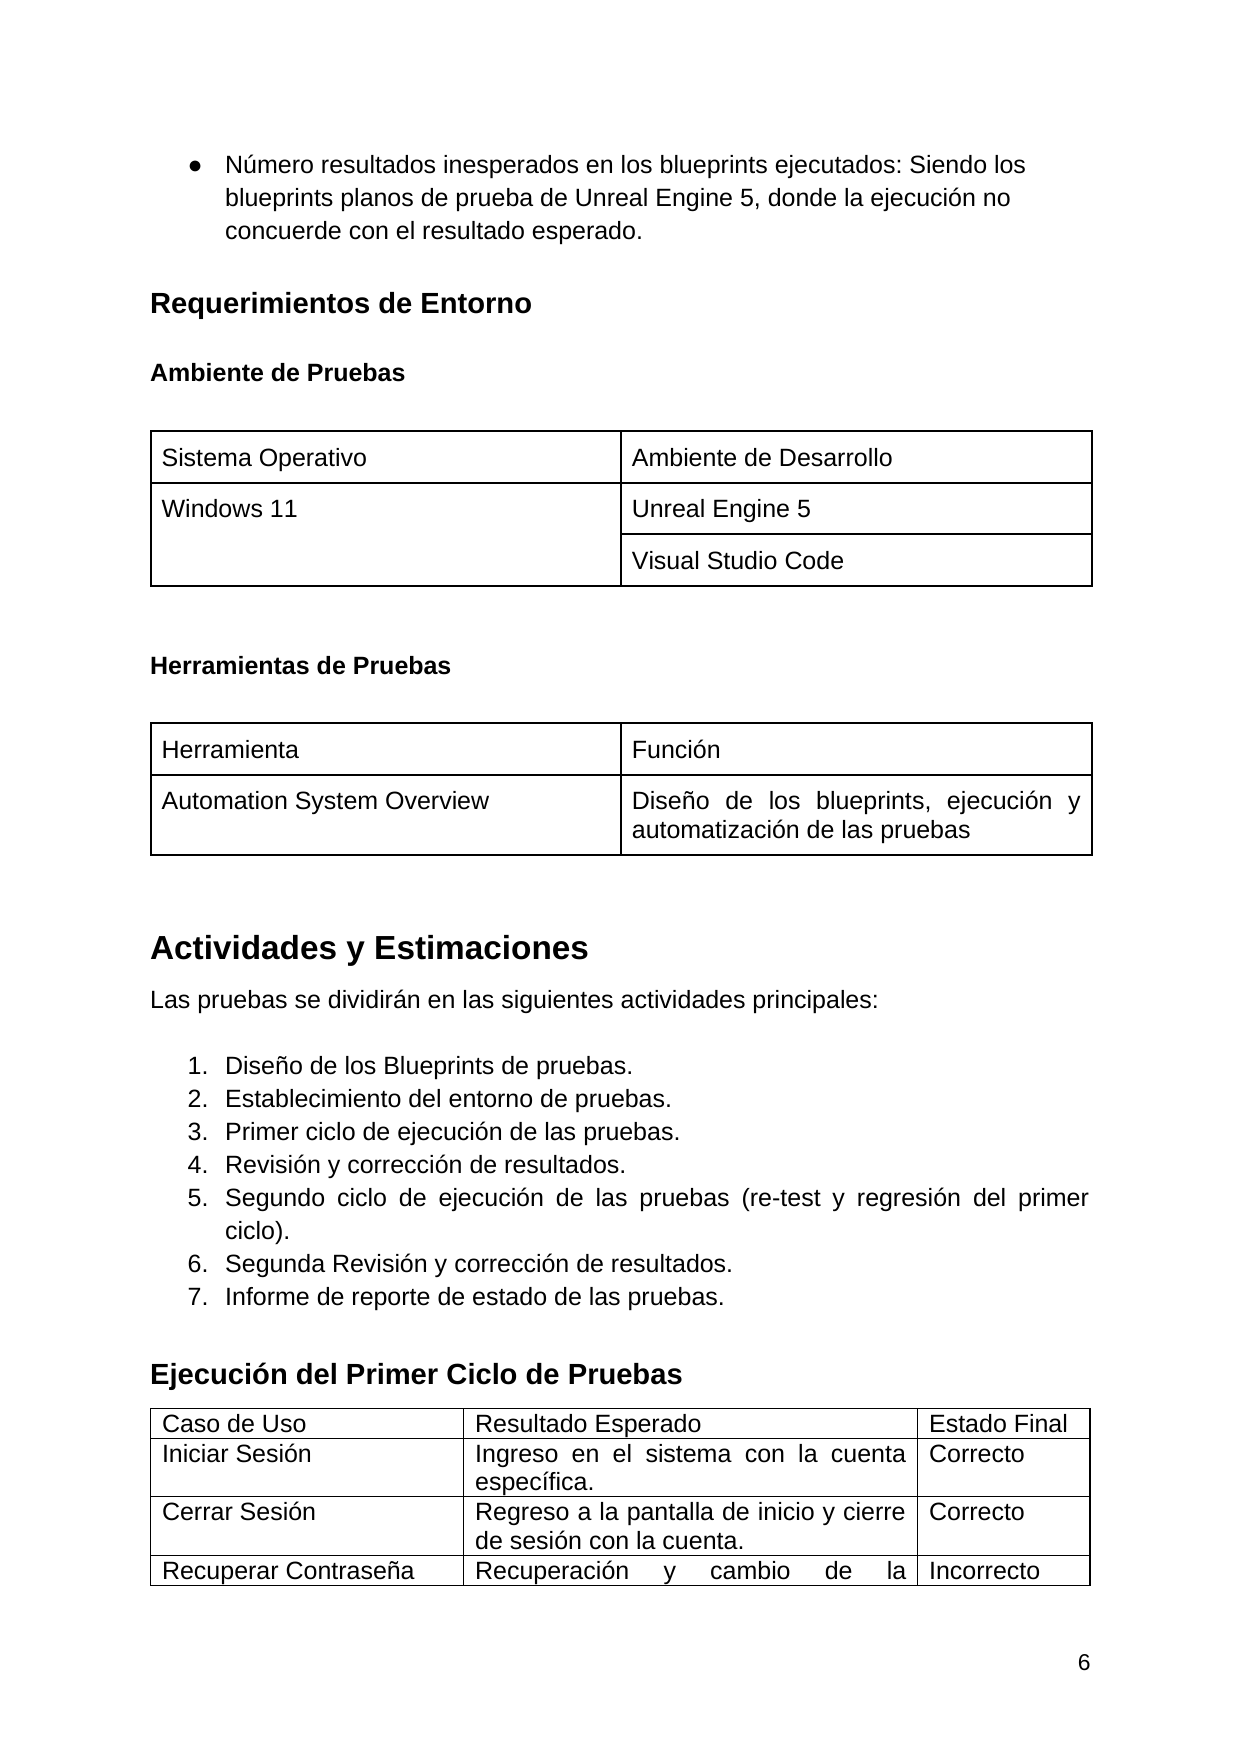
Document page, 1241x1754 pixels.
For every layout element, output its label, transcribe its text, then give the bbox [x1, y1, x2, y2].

table_header Ambiente de Desarrollo [622, 432, 1091, 482]
table_header Función [622, 724, 1091, 774]
table_cell Ingreso en el sistema con la cuenta específica. [464, 1439, 917, 1496]
subtitle Ambiente de Pruebas [150, 358, 1048, 387]
text Las pruebas se dividirán en las siguientes actividades principales: [150, 985, 1090, 1014]
table_header Caso de Uso [151, 1409, 463, 1438]
list Revisión y corrección de resultados. [187, 1150, 1090, 1179]
list Segunda Revisión y corrección de resultados. [187, 1249, 1090, 1278]
subtitle Requerimientos de Entorno [150, 287, 1048, 320]
table_cell Cerrar Sesión [151, 1497, 463, 1555]
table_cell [151, 1556, 463, 1584]
list Establecimiento del entorno de pruebas. [187, 1084, 1090, 1113]
list Informe de reporte de estado de las pruebas. [187, 1282, 1090, 1311]
table_cell Automation System Overview [152, 776, 620, 854]
list Segundo ciclo de ejecución de las pruebas (re-test y regresión del primer ciclo). [187, 1183, 1090, 1245]
subtitle Ejecución del Primer Ciclo de Pruebas [150, 1357, 1090, 1390]
table_header Estado Final [918, 1409, 1089, 1438]
table_cell Windows 11 [152, 484, 620, 585]
table_header Herramienta [152, 724, 620, 774]
subtitle Herramientas de Pruebas [150, 651, 1048, 679]
table_header Sistema Operativo [152, 432, 620, 482]
table_cell Correcto [918, 1497, 1089, 1555]
subtitle Actividades y Estimaciones [150, 928, 1048, 967]
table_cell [464, 1556, 917, 1584]
table_cell Regreso a la pantalla de inicio y cierre de sesión con la cuenta. [464, 1497, 917, 1555]
list Primer ciclo de ejecución de las pruebas. [187, 1117, 1090, 1146]
table_header Resultado Esperado [464, 1409, 917, 1438]
table_cell Iniciar Sesión [151, 1439, 463, 1496]
table_cell Unreal Engine 5 [622, 484, 1091, 533]
list Número resultados inesperados en los blueprints ejecutados: Siendo los blueprints planos de prueba de Unreal Engine 5, donde la ejecución no concuerde con el resultado esperado. [187, 150, 1090, 245]
table_cell Correcto [918, 1439, 1089, 1496]
table_cell Incorrecto [918, 1556, 1089, 1584]
table_cell Visual Studio Code [622, 535, 1091, 585]
list Diseño de los Blueprints de pruebas. [187, 1051, 1090, 1080]
table_cell Diseño de los blueprints, ejecución y automatización de las pruebas [622, 776, 1091, 854]
